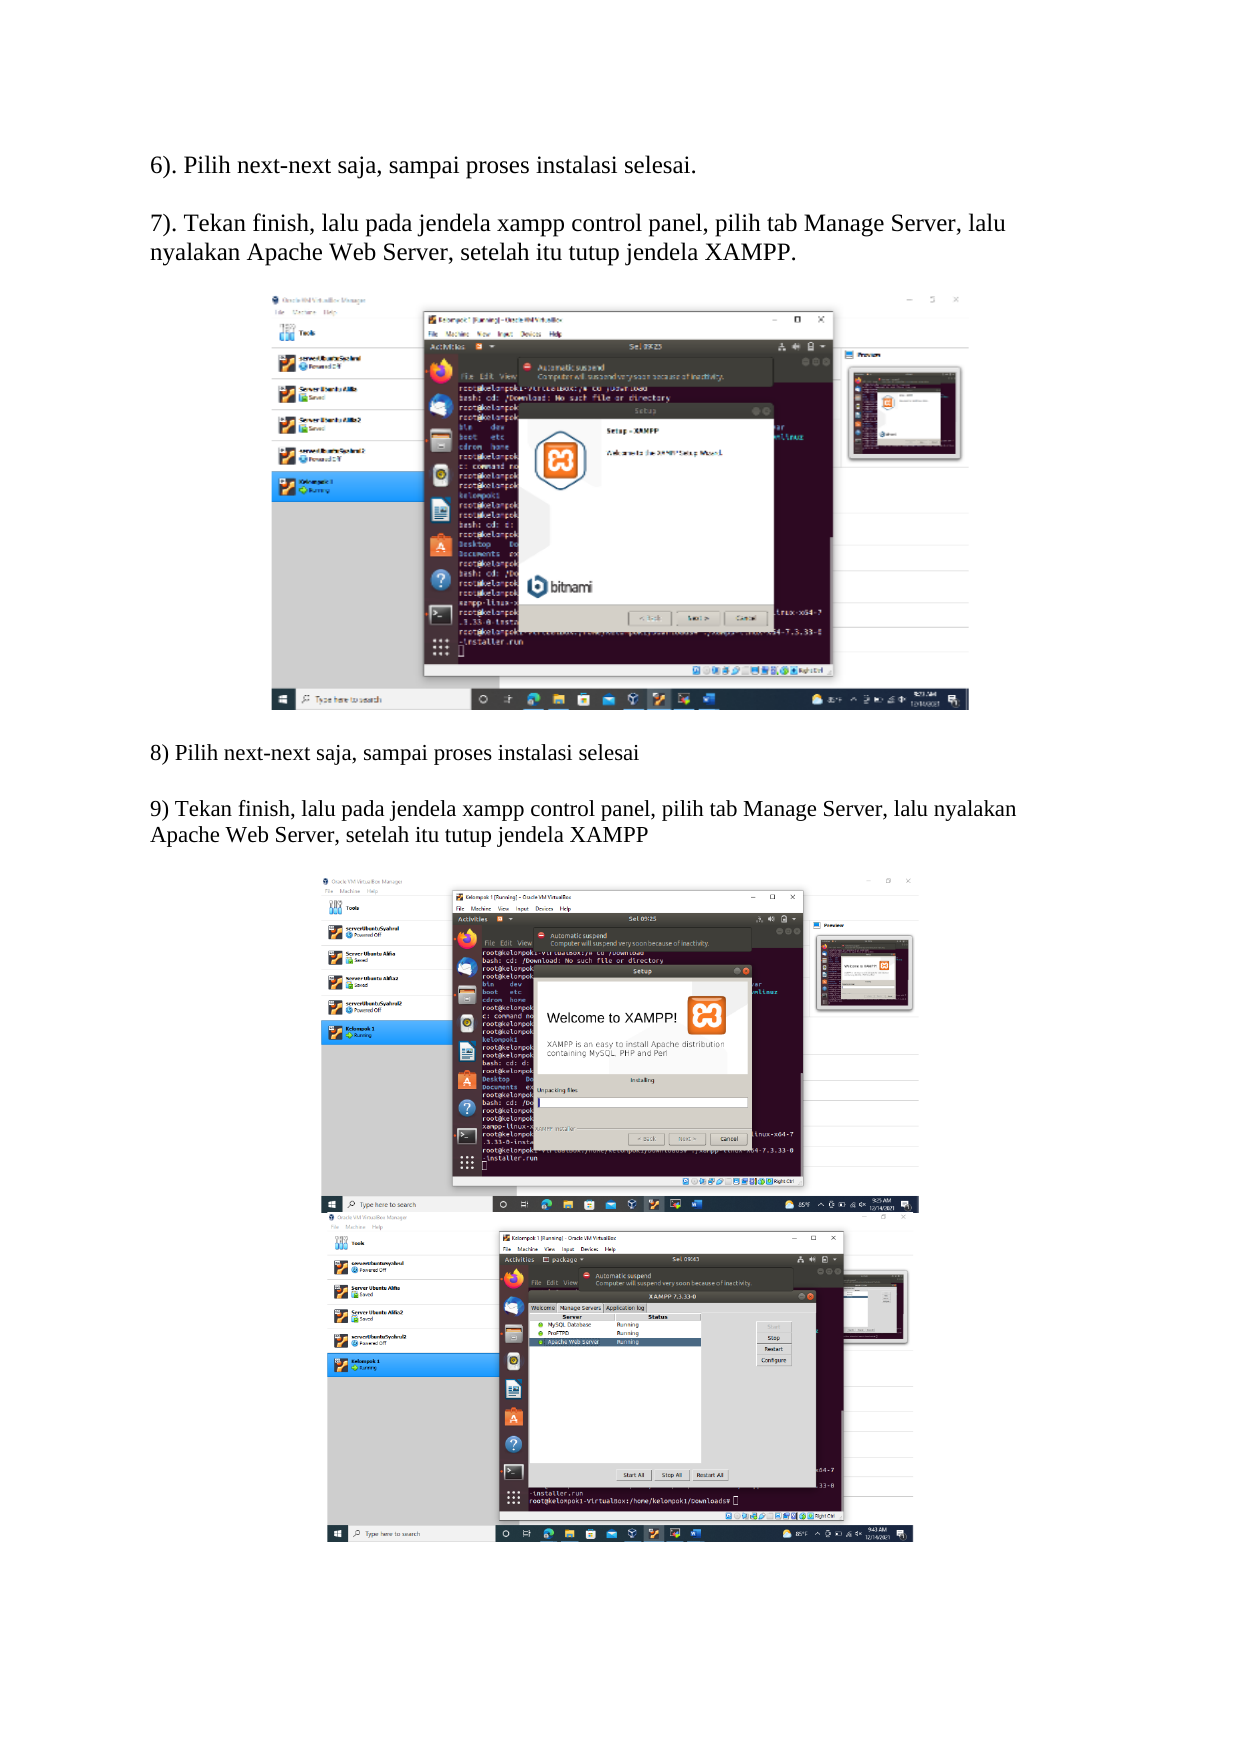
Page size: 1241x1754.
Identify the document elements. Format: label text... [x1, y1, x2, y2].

text 6). Pilih next-next saja, sampai proses instalasi selesai. [150, 150, 1090, 179]
picture [321, 876, 919, 1542]
text 8) Pilih next-next saja, sampai proses instalasi selesai [150, 739, 1090, 765]
text 7). Tekan finish, lalu pada jendela xampp control panel, pilih tab Manage Server, lalu nyalakan Apache Web Server, setelah itu tutup jendela XAMPP. [150, 208, 1090, 265]
text 9) Tekan finish, lalu pada jendela xampp control panel, pilih tab Manage Server, lalu nyalakan Apache Web Server, setelah itu tutup jendela XAMPP [150, 794, 1090, 847]
picture [271, 294, 969, 710]
